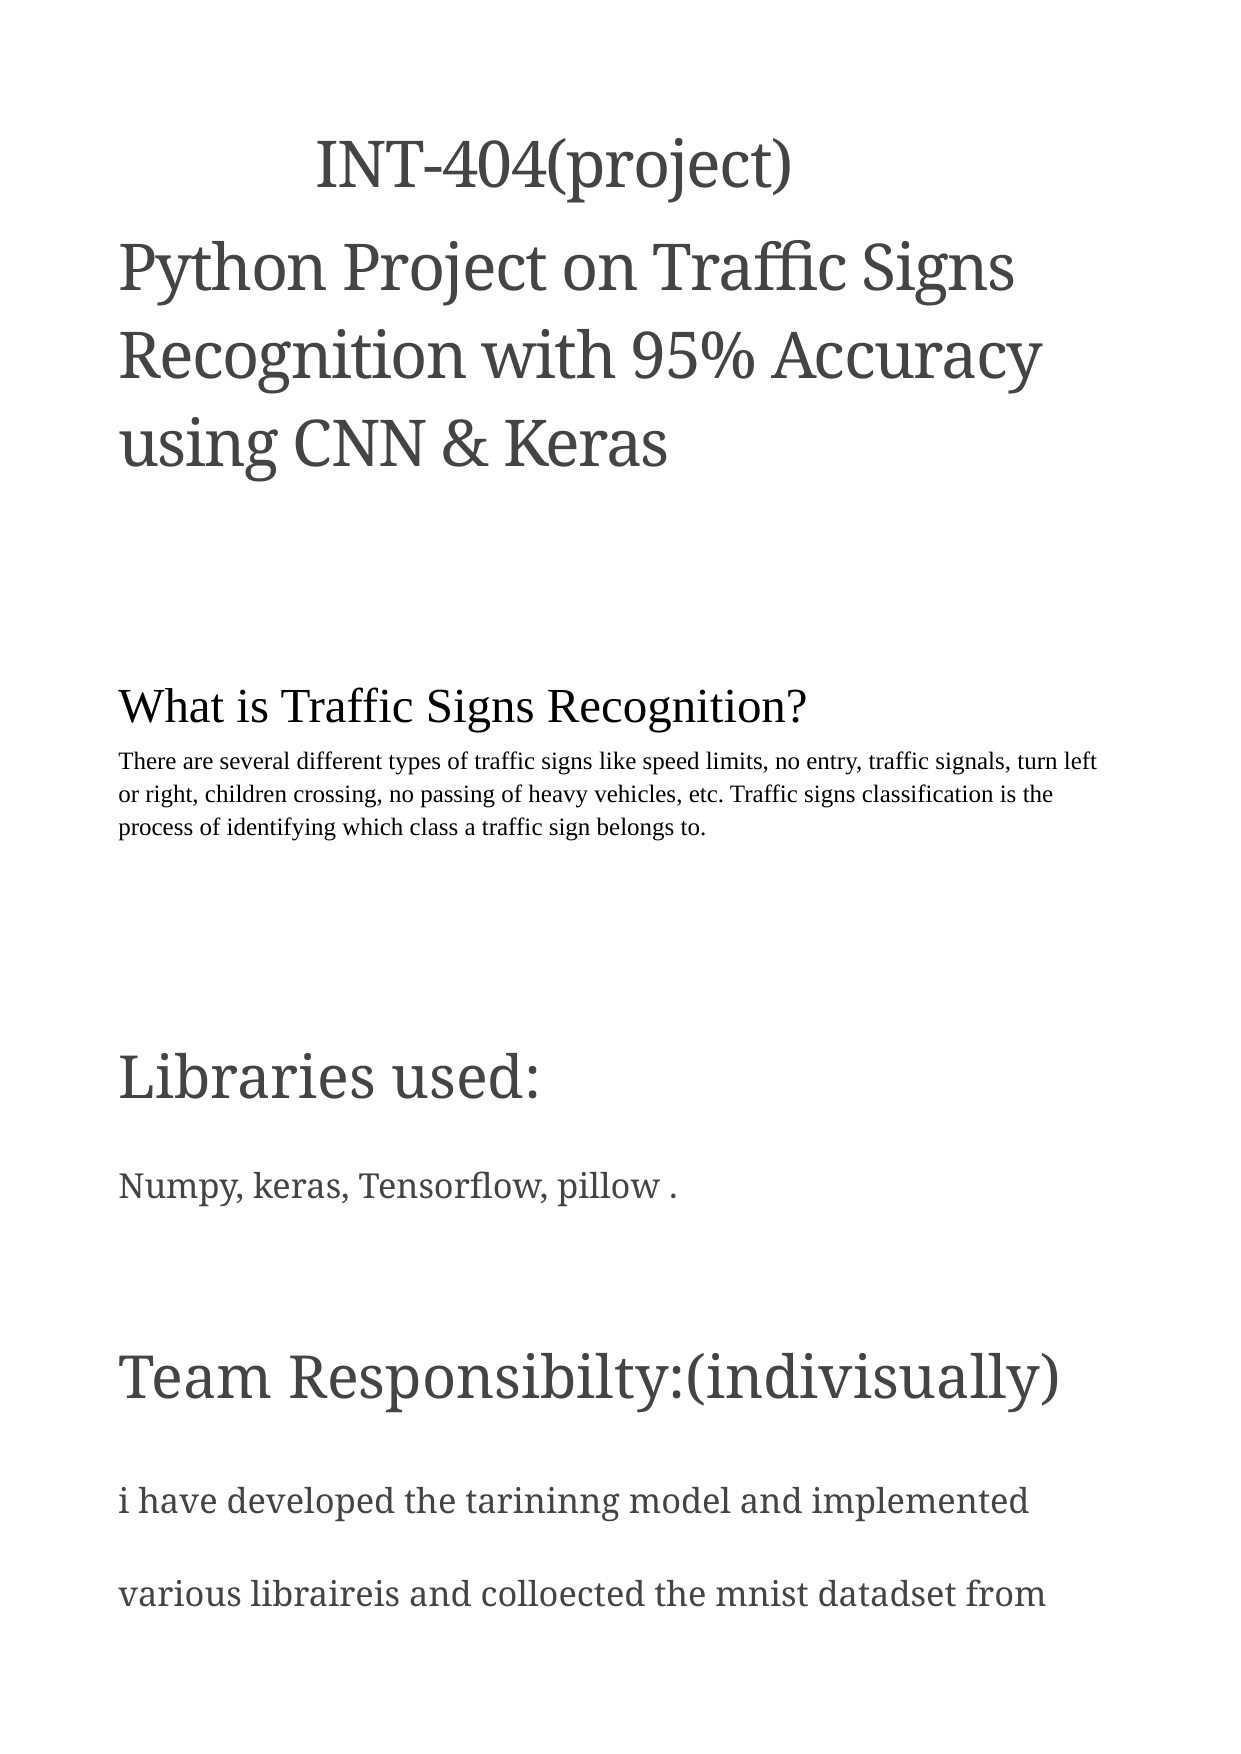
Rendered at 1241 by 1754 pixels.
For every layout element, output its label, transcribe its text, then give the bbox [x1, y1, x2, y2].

subtitle INT-404(project) [118, 118, 1122, 206]
text Team Responsibilty:(indivisually) [118, 1335, 1122, 1416]
text Numpy, keras, Tensorflow, pillow . [118, 1128, 1122, 1209]
subtitle What is Traffic Signs Recognition? [118, 677, 1122, 733]
subtitle Libraries used: [118, 1035, 1122, 1116]
subtitle Python Project on Traffic Signs Recognition with 95% Accuracy using CNN & Keras [118, 222, 1122, 486]
text There are several different types of traffic signs like speed limits, no entry, traffic signals, turn left or right, children crossing, no passing of heavy vehicles, etc. Traffic signs classification is the process of identifying which class a traffic sign belongs to. [118, 746, 1122, 841]
text i have developed the tarininng model and implemented various libraireis and colloected the mnist datadset from [118, 1443, 1122, 1616]
